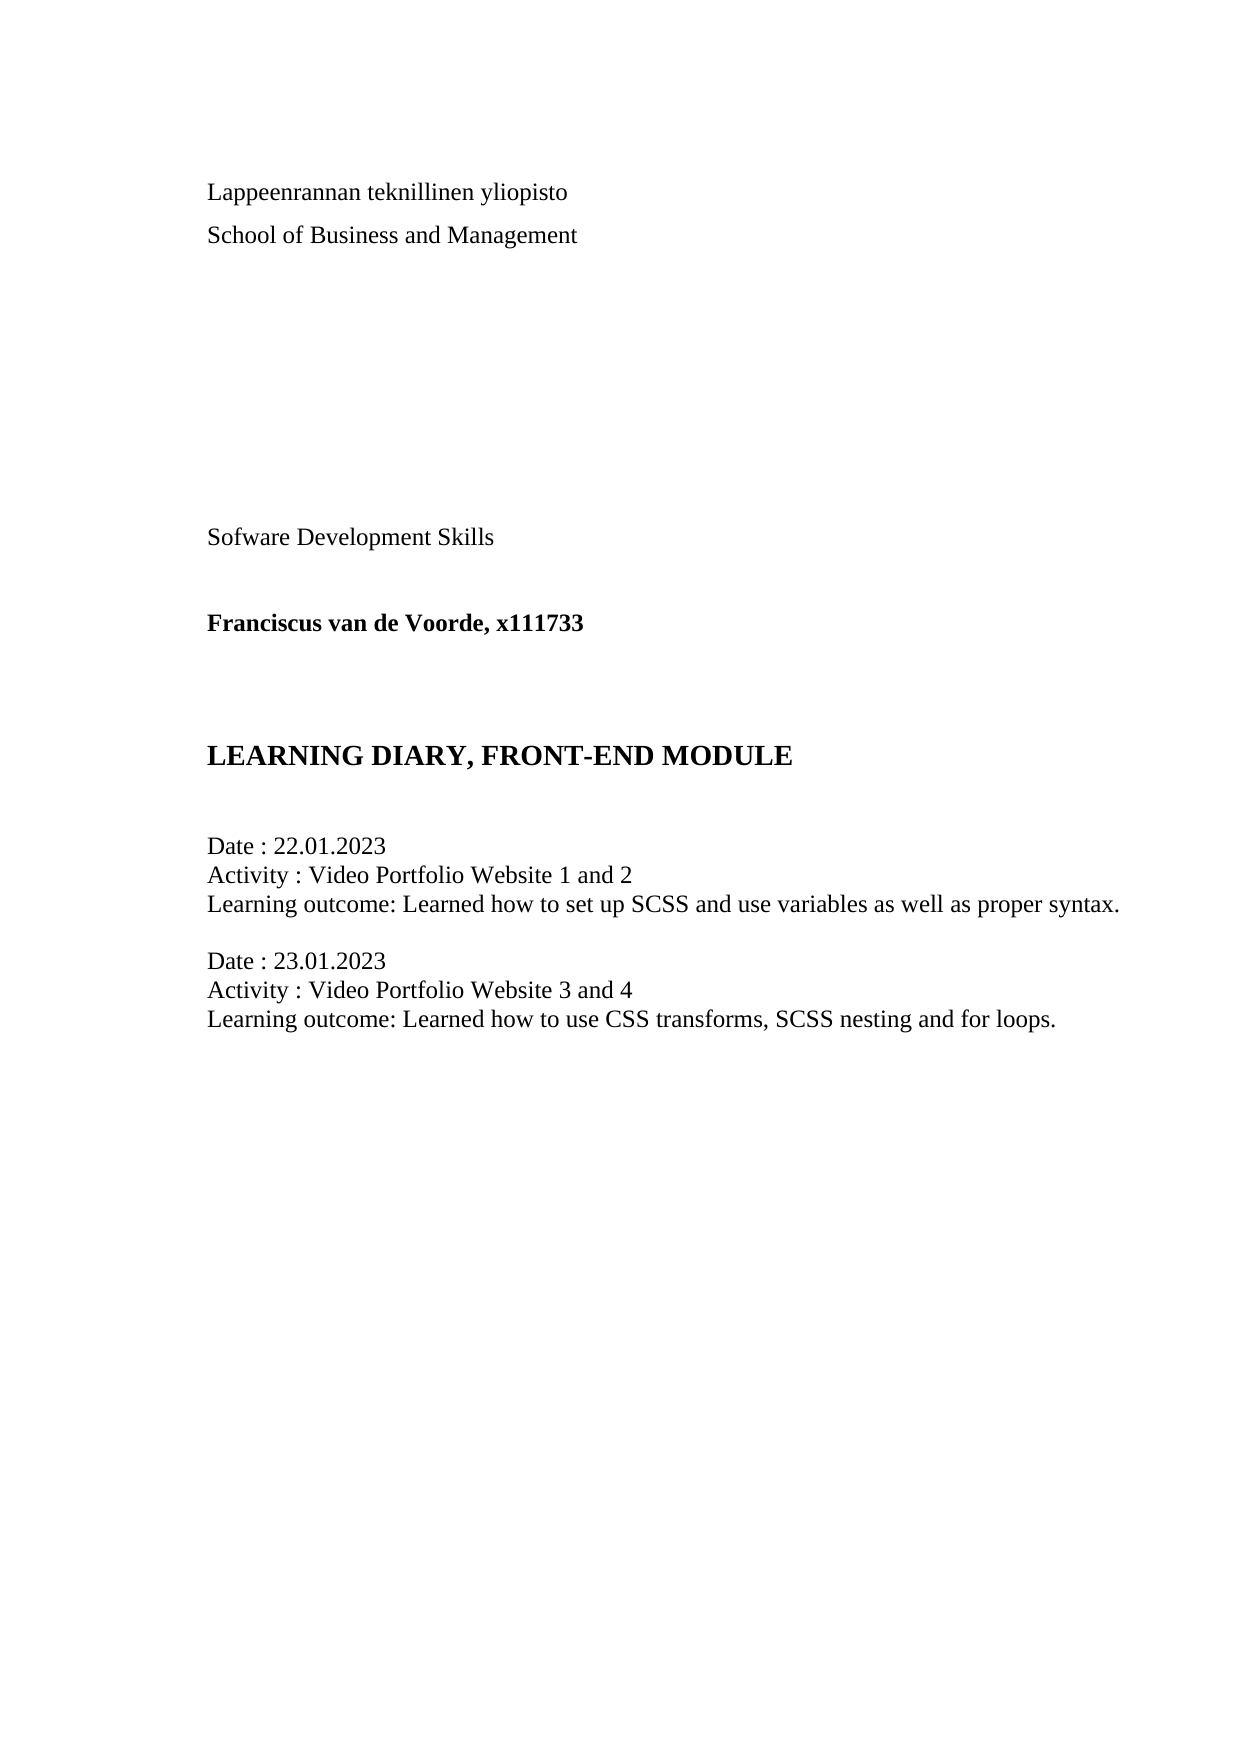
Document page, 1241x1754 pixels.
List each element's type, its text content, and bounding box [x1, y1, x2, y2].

text Learning outcome: Learned how to set up SCSS and use variables as well as proper syntax. [207, 889, 1122, 917]
title Lappeenrannan teknillinen yliopisto [207, 177, 1122, 206]
text Date : 22.01.2023 [207, 831, 1122, 860]
title Franciscus van de Voorde, x111733 [207, 608, 1122, 637]
text Activity : Video Portfolio Website 1 and 2 [207, 860, 1122, 889]
title School of Business and Management [207, 220, 1122, 249]
title LEARNING DIARY, FRONT-END MODULE [207, 738, 1122, 771]
title Sofware Development Skills [207, 522, 1122, 551]
text Activity : Video Portfolio Website 3 and 4 [207, 975, 1122, 1004]
text Date : 23.01.2023 [207, 946, 1122, 975]
text Learning outcome: Learned how to use CSS transforms, SCSS nesting and for loops. [207, 1004, 1122, 1032]
